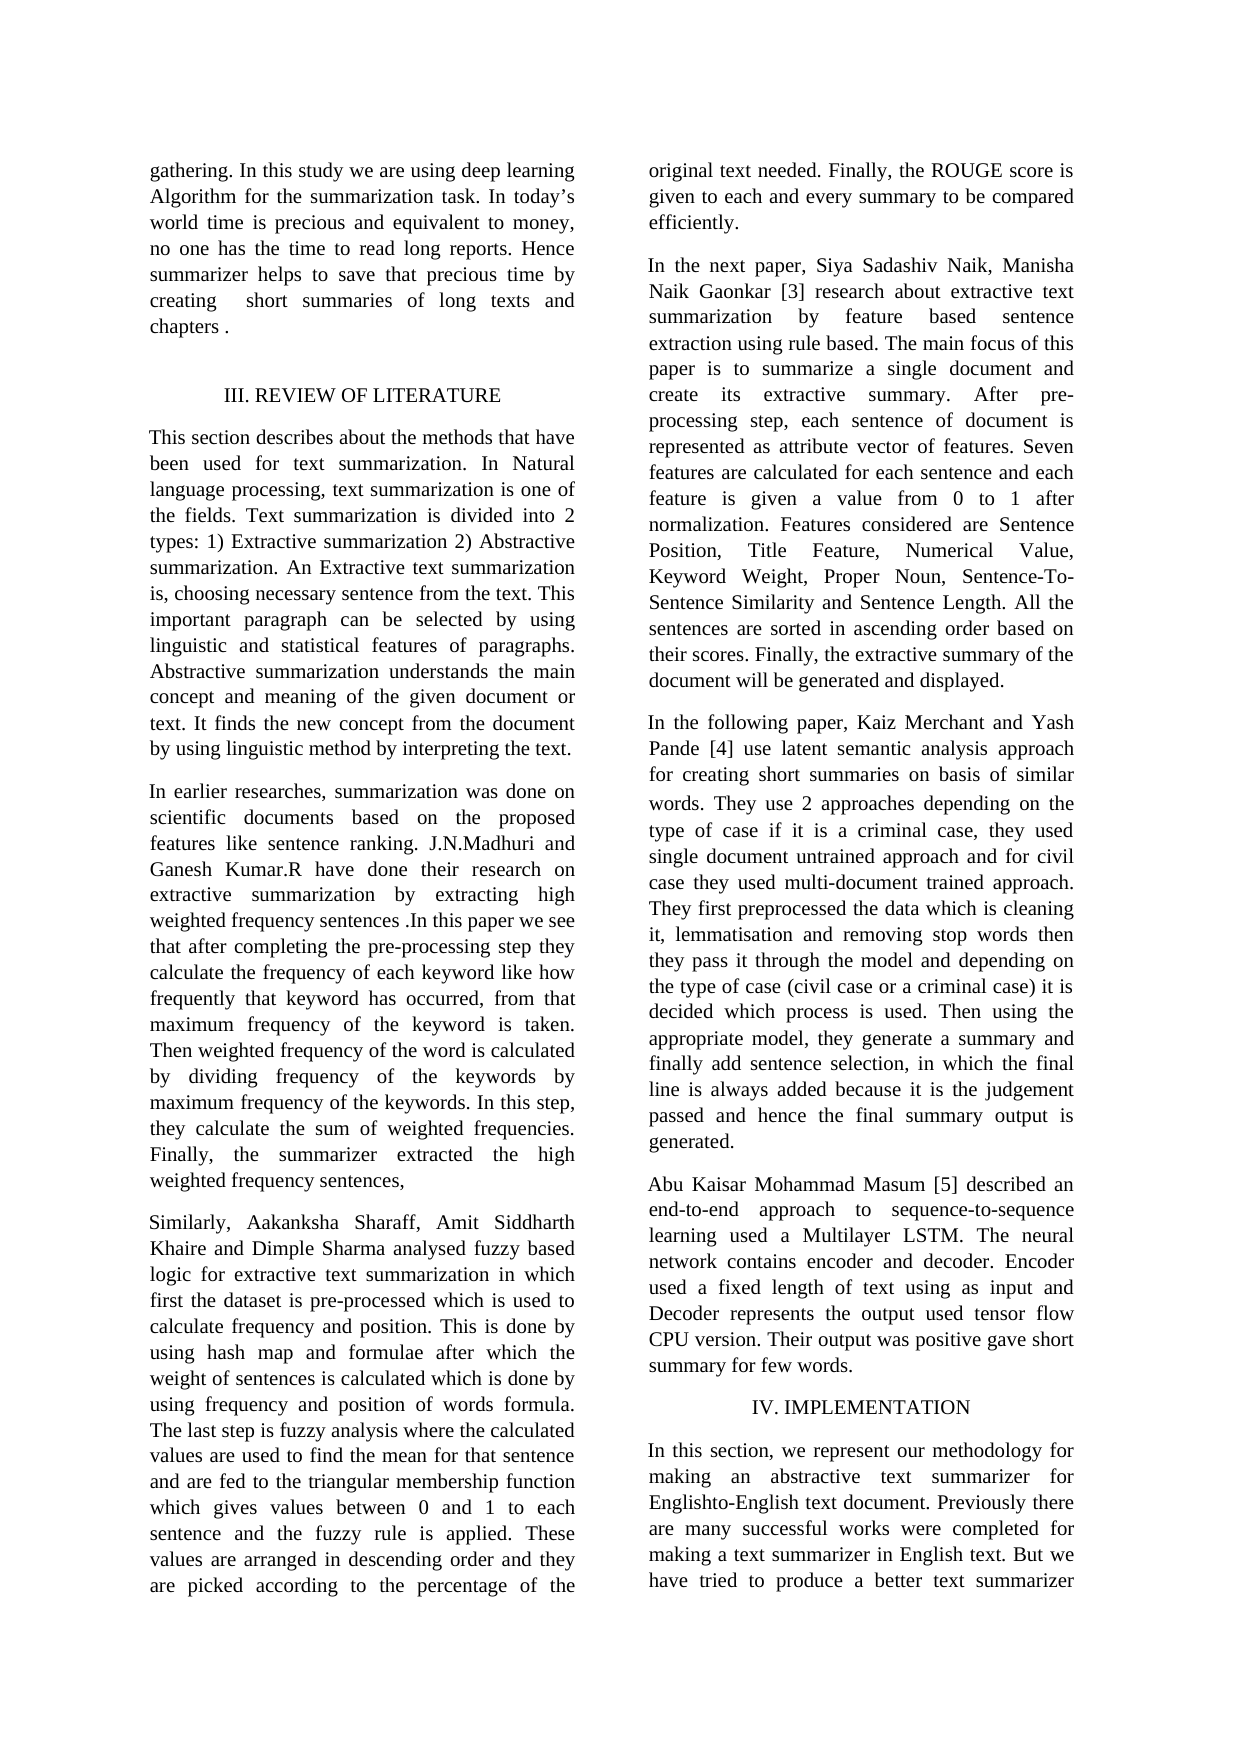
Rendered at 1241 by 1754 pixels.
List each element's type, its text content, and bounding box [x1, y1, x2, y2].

subtitle III. REVIEW OF LITERATURE [179, 382, 546, 407]
text Abu Kaisar Mohammad Masum [5] described an end-to-end approach to sequence-to-sequence learning used a Multilayer LSTM. The neural network contains encoder and decoder. Encoder used a fixed length of text using as input and Decoder represents the output used tensor flow CPU version. Their output was positive gave short summary for few words. [647, 1171, 1074, 1377]
text This section describes about the methods that have been used for text summarization. In Natural language processing, text summarization is one of the fields. Text summarization is divided into 2 types: 1) Extractive summarization 2) Abstractive summarization. An Extractive text summarization is, choosing necessary sentence from the text. This important paragraph can be selected by using linguistic and statistical features of paragraphs. Abstractive summarization understands the main concept and meaning of the given document or text. It finds the new concept from the document by using linguistic method by interpreting the text. [148, 425, 576, 760]
subtitle IV. IMPLEMENTATION [678, 1395, 1044, 1419]
text Similarly, Aakanksha Sharaff, Amit Siddharth Khaire and Dimple Sharma analysed fuzzy based logic for extractive text summarization in which first the dataset is pre-processed which is used to calculate frequency and position. This is done by using hash map and formulae after which the weight of sentences is calculated which is done by using frequency and position of words formula. The last step is fuzzy analysis where the calculated values are used to find the mean for that sentence and are fed to the triangular membership function which gives values between 0 and 1 to each sentence and the fuzzy rule is applied. These values are arranged in descending order and they are picked according to the percentage of the original text needed. Finally, the ROUGE score is given to each and every summary to be compared efficiently. [148, 1210, 576, 1597]
text In the next paper, Siya Sadashiv Naik, Manisha Naik Gaonkar [3] research about extractive text summarization by feature based sentence extraction using rule based. The main focus of this paper is to summarize a single document and create its extractive summary. After pre-processing step, each sentence of document is represented as attribute vector of features. Seven features are calculated for each sentence and each feature is given a value from 0 to 1 after normalization. Features considered are Sentence Position, Title Feature, Numerical Value, Keyword Weight, Proper Noun, Sentence-To- Sentence Similarity and Sentence Length. All the sentences are sorted in ascending order based on their scores. Finally, the extractive summary of the document will be generated and displayed. [647, 253, 1074, 692]
text In earlier researches, summarization was done on scientific documents based on the proposed features like sentence ranking. J.N.Madhuri and Ganesh Kumar.R have done their research on extractive summarization by extracting high weighted frequency sentences .In this paper we see that after completing the pre-processing step they calculate the frequency of each keyword like how frequently that keyword has occurred, from that maximum frequency of the keyword is taken. Then weighted frequency of the word is calculated by dividing frequency of the keywords by maximum frequency of the keywords. In this step, they calculate the sum of weighted frequencies. Finally, the summarizer extracted the high weighted frequency sentences, [148, 779, 576, 1192]
text In the following paper, Kaiz Merchant and Yash Pande [4] use latent semantic analysis approach for creating short summaries on basis of similar words. They use 2 approaches depending on the type of case if it is a criminal case, they used single document untrained approach and for civil case they used multi-document trained approach. They first preprocessed the data which is cleaning it, lemmatisation and removing stop words then they pass it through the model and depending on the type of case (civil case or a criminal case) it is decided which process is used. Then using the appropriate model, they generate a summary and finally add sentence selection, in which the final line is always added because it is the judgement passed and hence the final summary output is generated. [647, 710, 1074, 1153]
